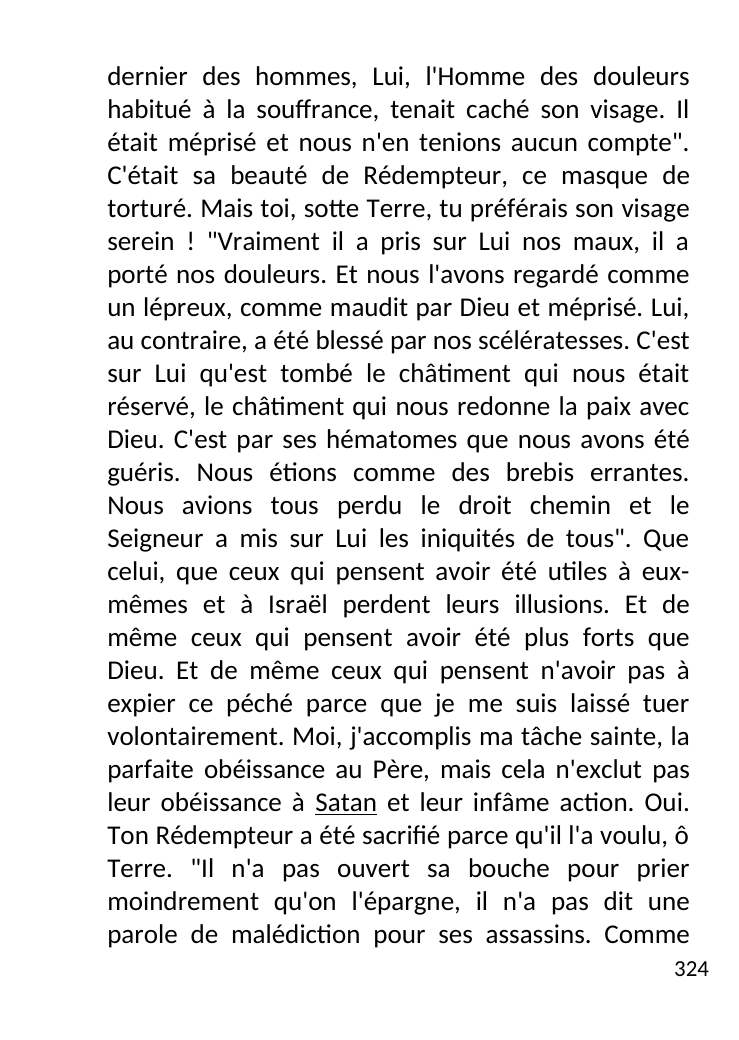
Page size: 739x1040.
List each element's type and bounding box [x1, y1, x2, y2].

text [107, 59, 690, 951]
